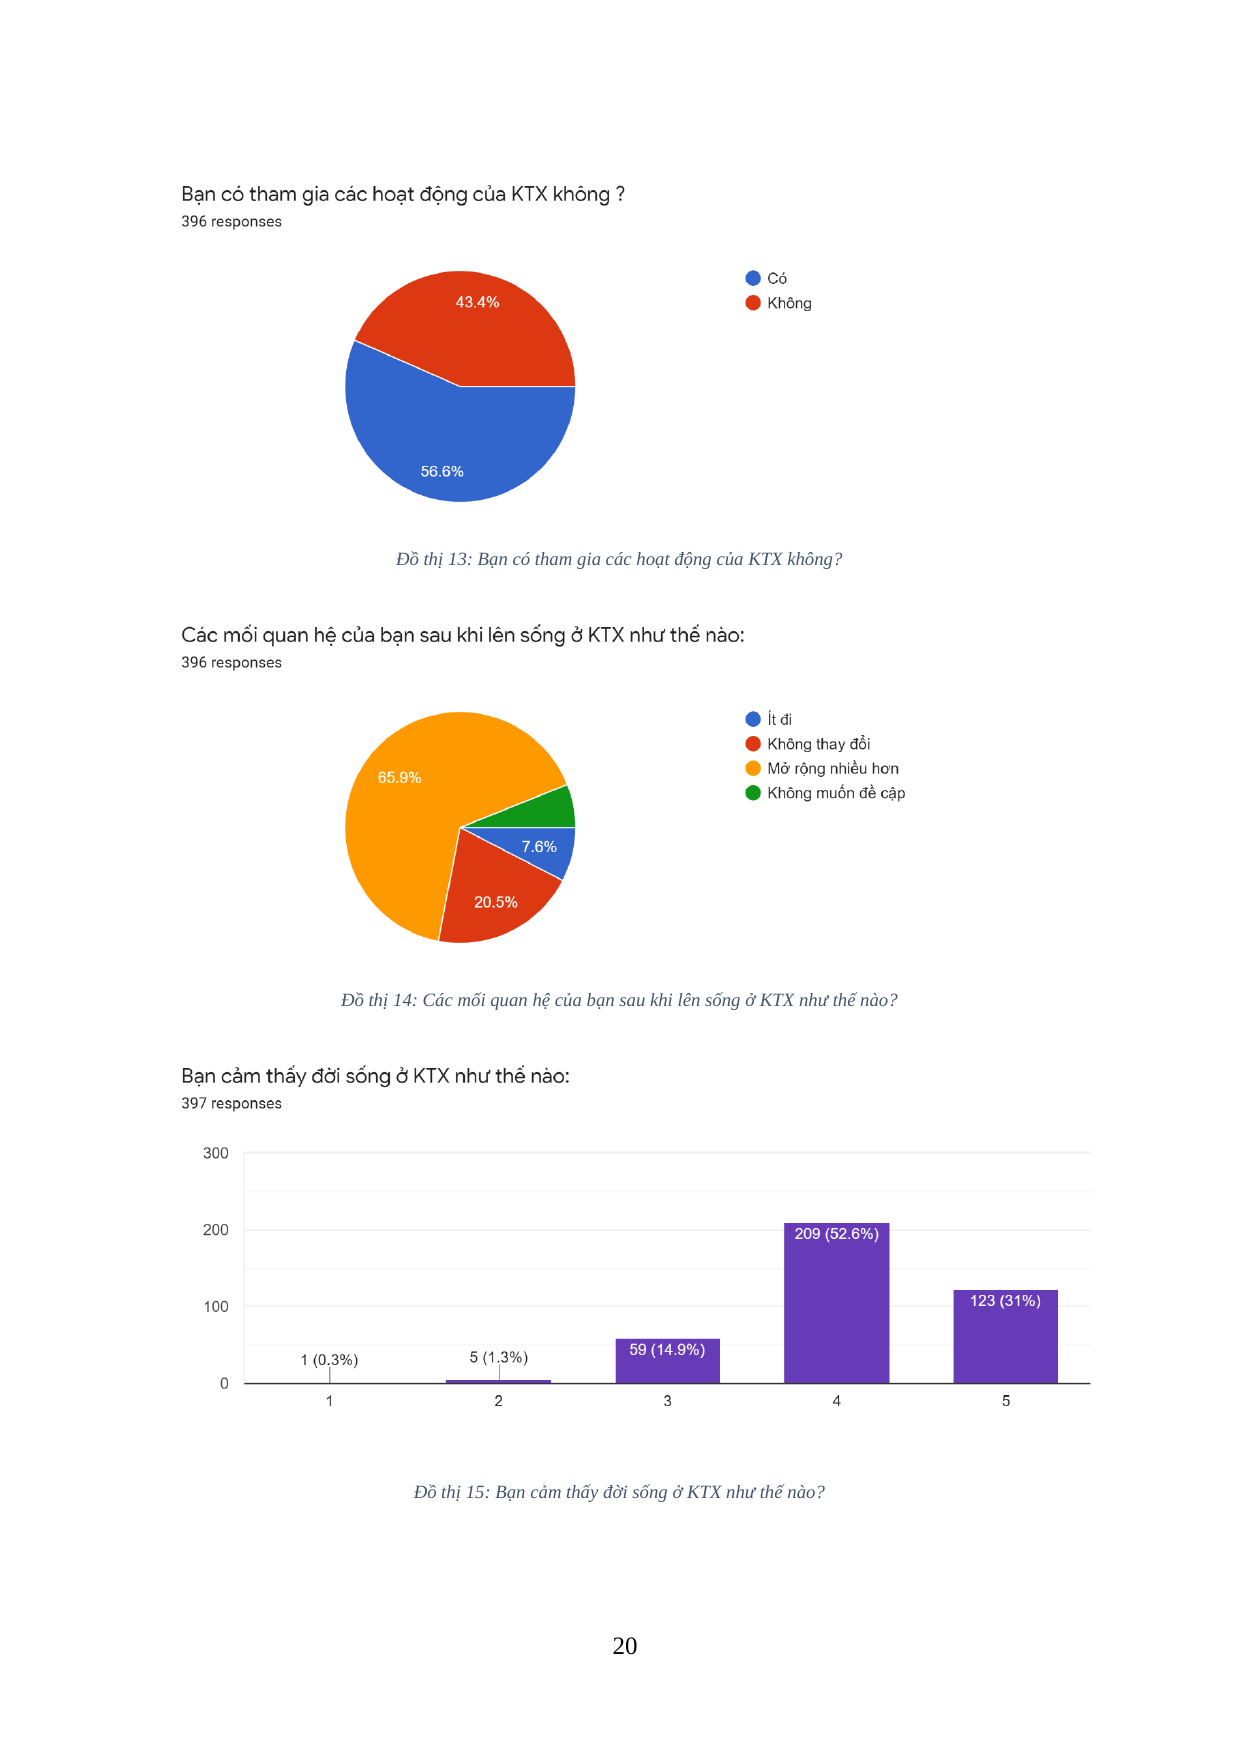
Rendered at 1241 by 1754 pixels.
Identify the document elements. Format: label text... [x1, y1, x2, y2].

picture [150, 150, 1091, 546]
text Đồ thị 15: Bạn cảm thấy đời sống ở KTX như thế nào? [150, 1481, 1090, 1502]
picture [150, 1031, 1091, 1479]
picture [150, 590, 1091, 987]
text Đồ thị 14: Các mối quan hệ của bạn sau khi lên sống ở KTX như thế nào? [150, 989, 1090, 1010]
text Đồ thị 13: Bạn có tham gia các hoạt động của KTX không? [150, 548, 1090, 570]
